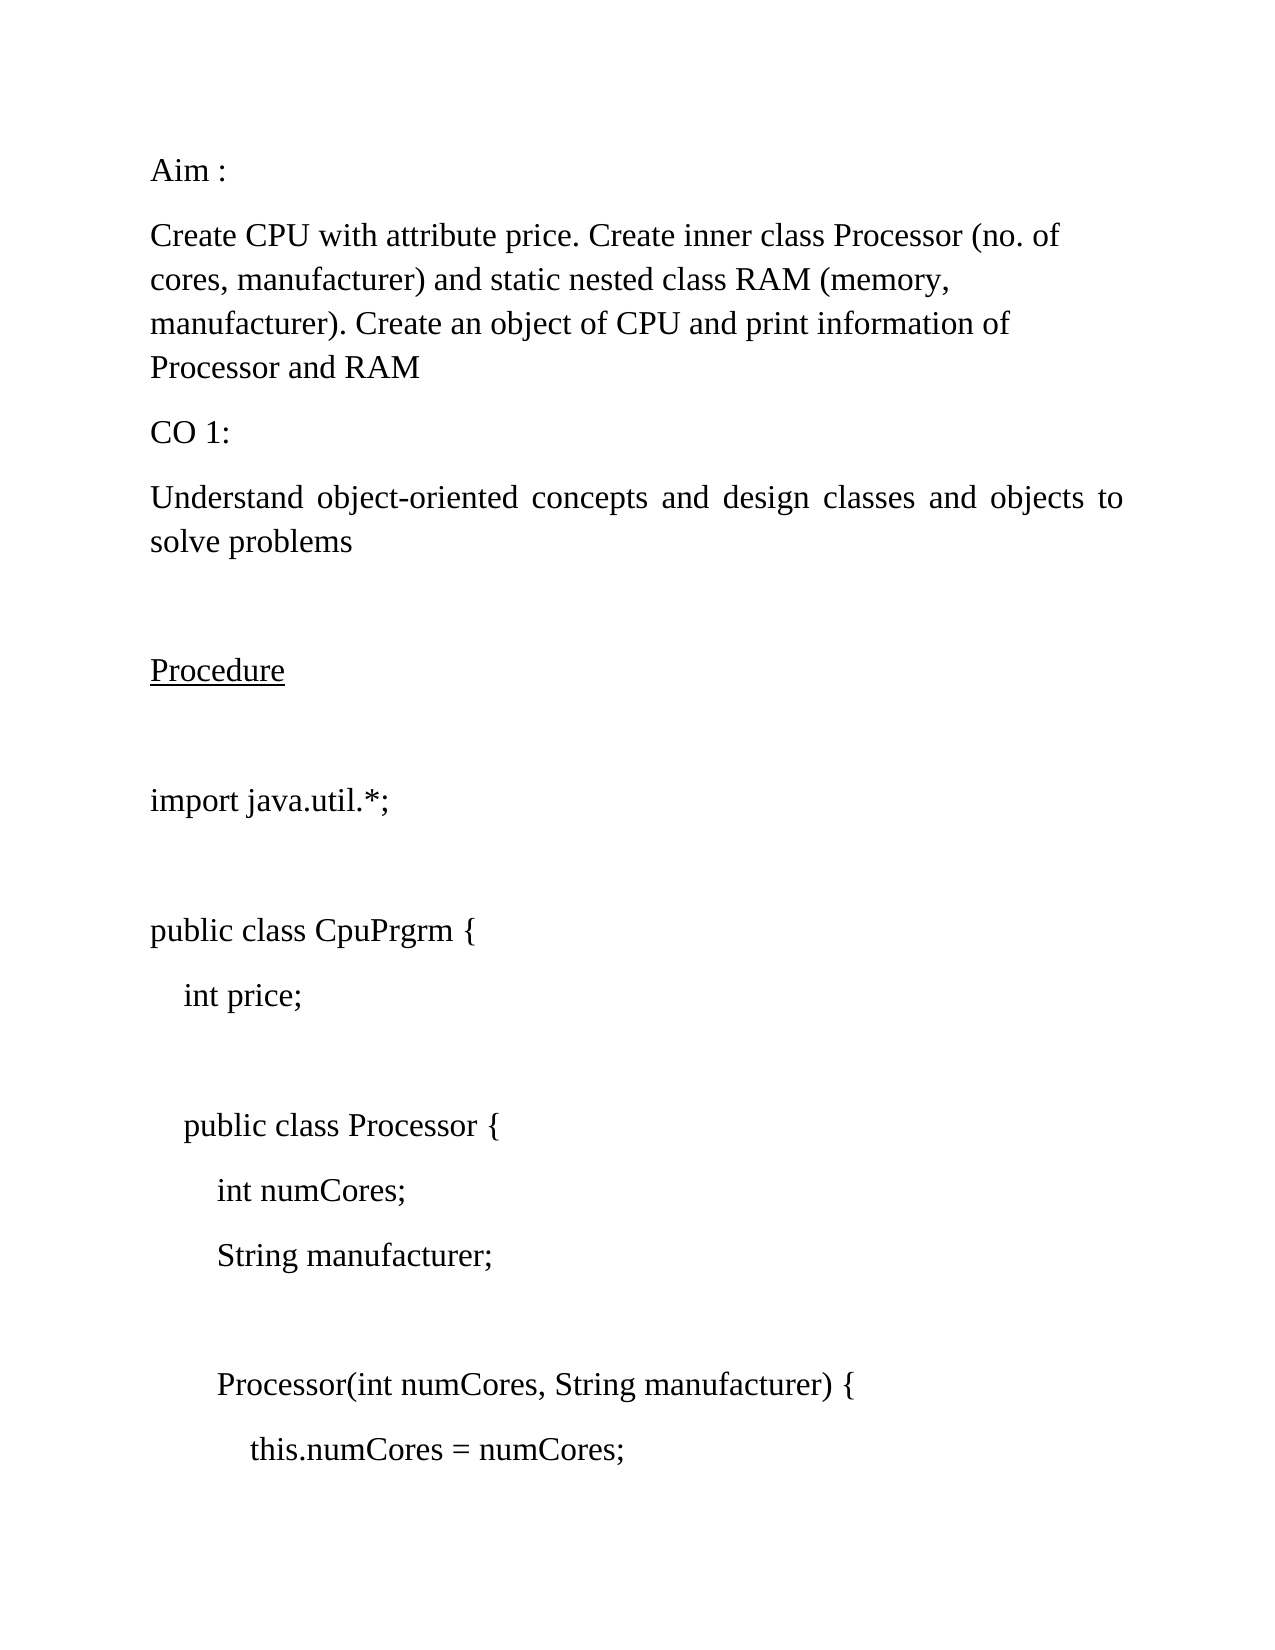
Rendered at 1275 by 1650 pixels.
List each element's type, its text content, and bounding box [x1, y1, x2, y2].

text Processor(int numCores, String manufacturer) { [150, 1364, 1125, 1403]
text Aim : [150, 150, 1125, 188]
text CO 1: [150, 412, 1125, 450]
text this.numCores = numCores; [150, 1429, 1125, 1468]
text int numCores; [150, 1170, 1125, 1208]
text public class Processor { [150, 1105, 1125, 1143]
text String manufacturer; [150, 1235, 1125, 1273]
text int price; [150, 975, 1125, 1013]
text Procedure [150, 651, 1125, 689]
text Create CPU with attribute price. Create inner class Processor (no. of cores, manufacturer) and static nested class RAM (memory, manufacturer). Create an object of CPU and print information of Processor and RAM [150, 215, 1125, 385]
text Understand object-oriented concepts and design classes and objects to solve problems [150, 477, 1125, 559]
text import java.util.*; [150, 781, 1125, 819]
text public class CpuPrgrm { [150, 910, 1125, 949]
